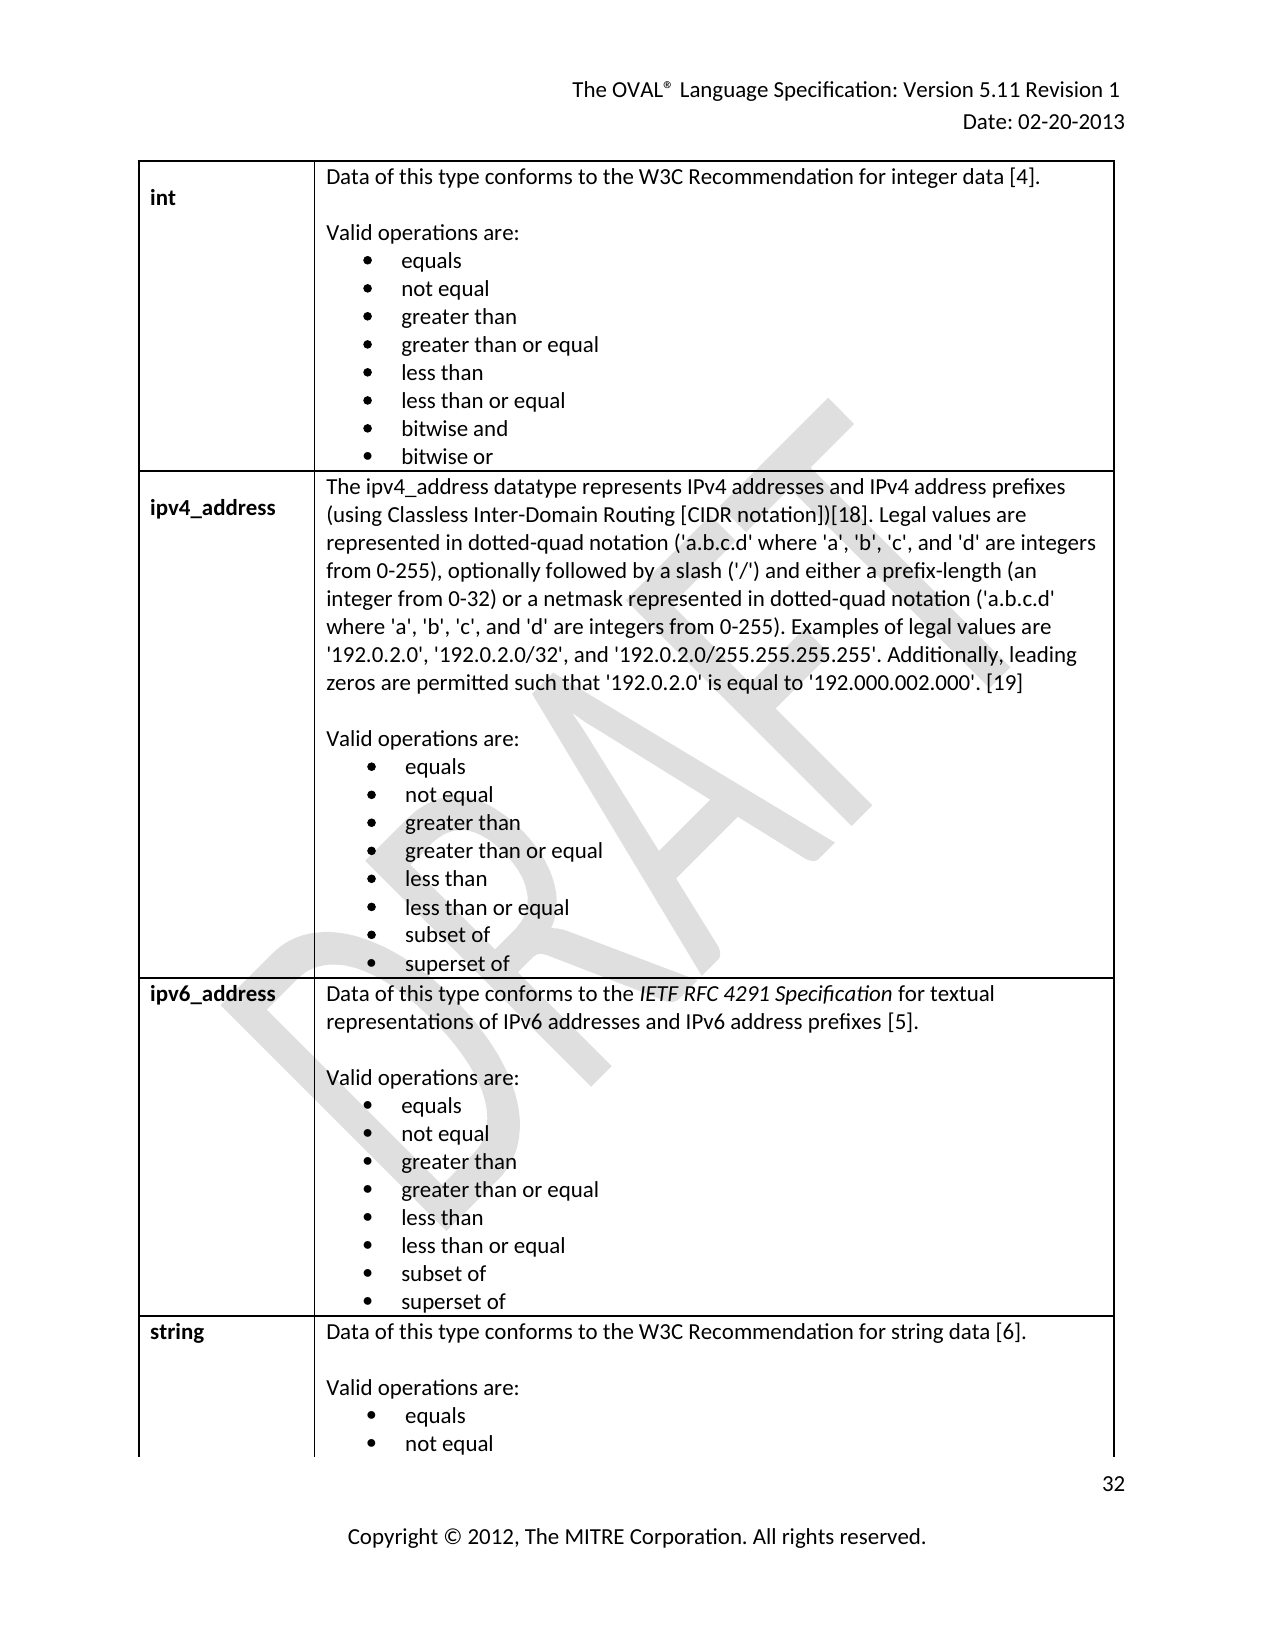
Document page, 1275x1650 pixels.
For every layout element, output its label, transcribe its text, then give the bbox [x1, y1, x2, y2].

table_cell int [140, 162, 314, 470]
table_cell The ipv4_address datatype represents IPv4 addresses and IPv4 address prefixes (using Classless Inter-Domain Routing [CIDR notation])[18]. Legal values are represented in dotted-quad notation ('a.b.c.d' where 'a', 'b', 'c', and 'd' are integers from 0-255), optionally followed by a slash ('/') and either a prefix-length (an integer from 0-32) or a netmask represented in dotted-quad notation ('a.b.c.d' where 'a', 'b', 'c', and 'd' are integers from 0-255). Examples of legal values are '192.0.2.0', '192.0.2.0/32', and '192.0.2.0/255.255.255.255'. Additionally, leading zeros are permitted such that '192.0.2.0' is equal to '192.000.002.000'. [19] Valid operations are: equals not equal greater than greater than or equal less than less than or equal subset of superset of [315, 472, 1113, 977]
table_cell Data of this type conforms to the W3C Recommendation for integer data [4]. Valid operations are: equals not equal greater than greater than or equal less than less than or equal bitwise and bitwise or [315, 162, 1113, 470]
table_cell string [140, 1317, 314, 1457]
table_cell Data of this type conforms to the IETF RFC 4291 Specification for textual representations of IPv6 addresses and IPv6 address prefixes [5]. Valid operations are: equals not equal greater than greater than or equal less than less than or equal subset of superset of [315, 979, 1113, 1315]
table_cell ipv6_address [140, 979, 314, 1315]
table_cell ipv4_address [140, 472, 314, 977]
